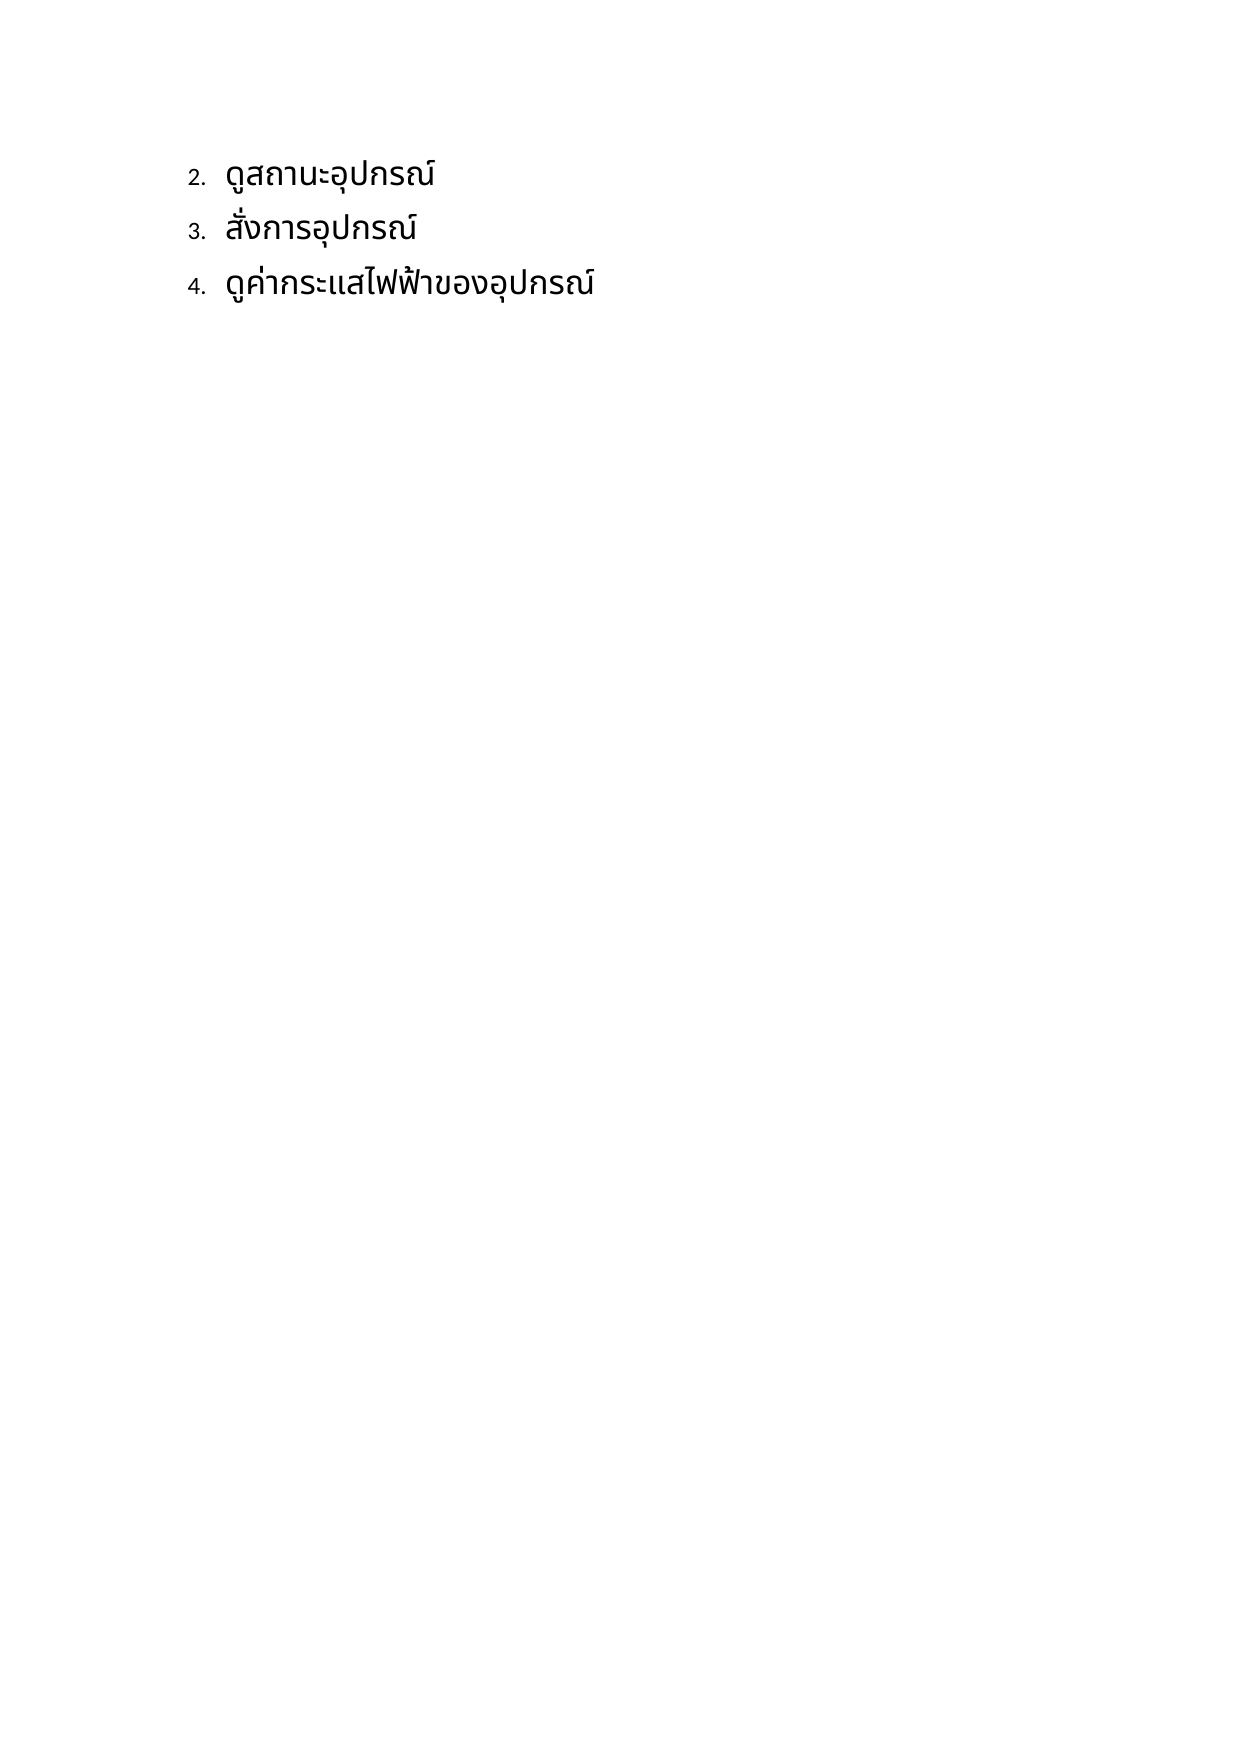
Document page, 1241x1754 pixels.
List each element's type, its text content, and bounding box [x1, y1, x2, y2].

list ดูค่ากระแสไฟฟ้าของอุปกรณ์ [187, 259, 1090, 309]
list ดูสถานะอุปกรณ์ [187, 150, 1090, 200]
list สั่งการอุปกรณ์ [187, 204, 1090, 255]
